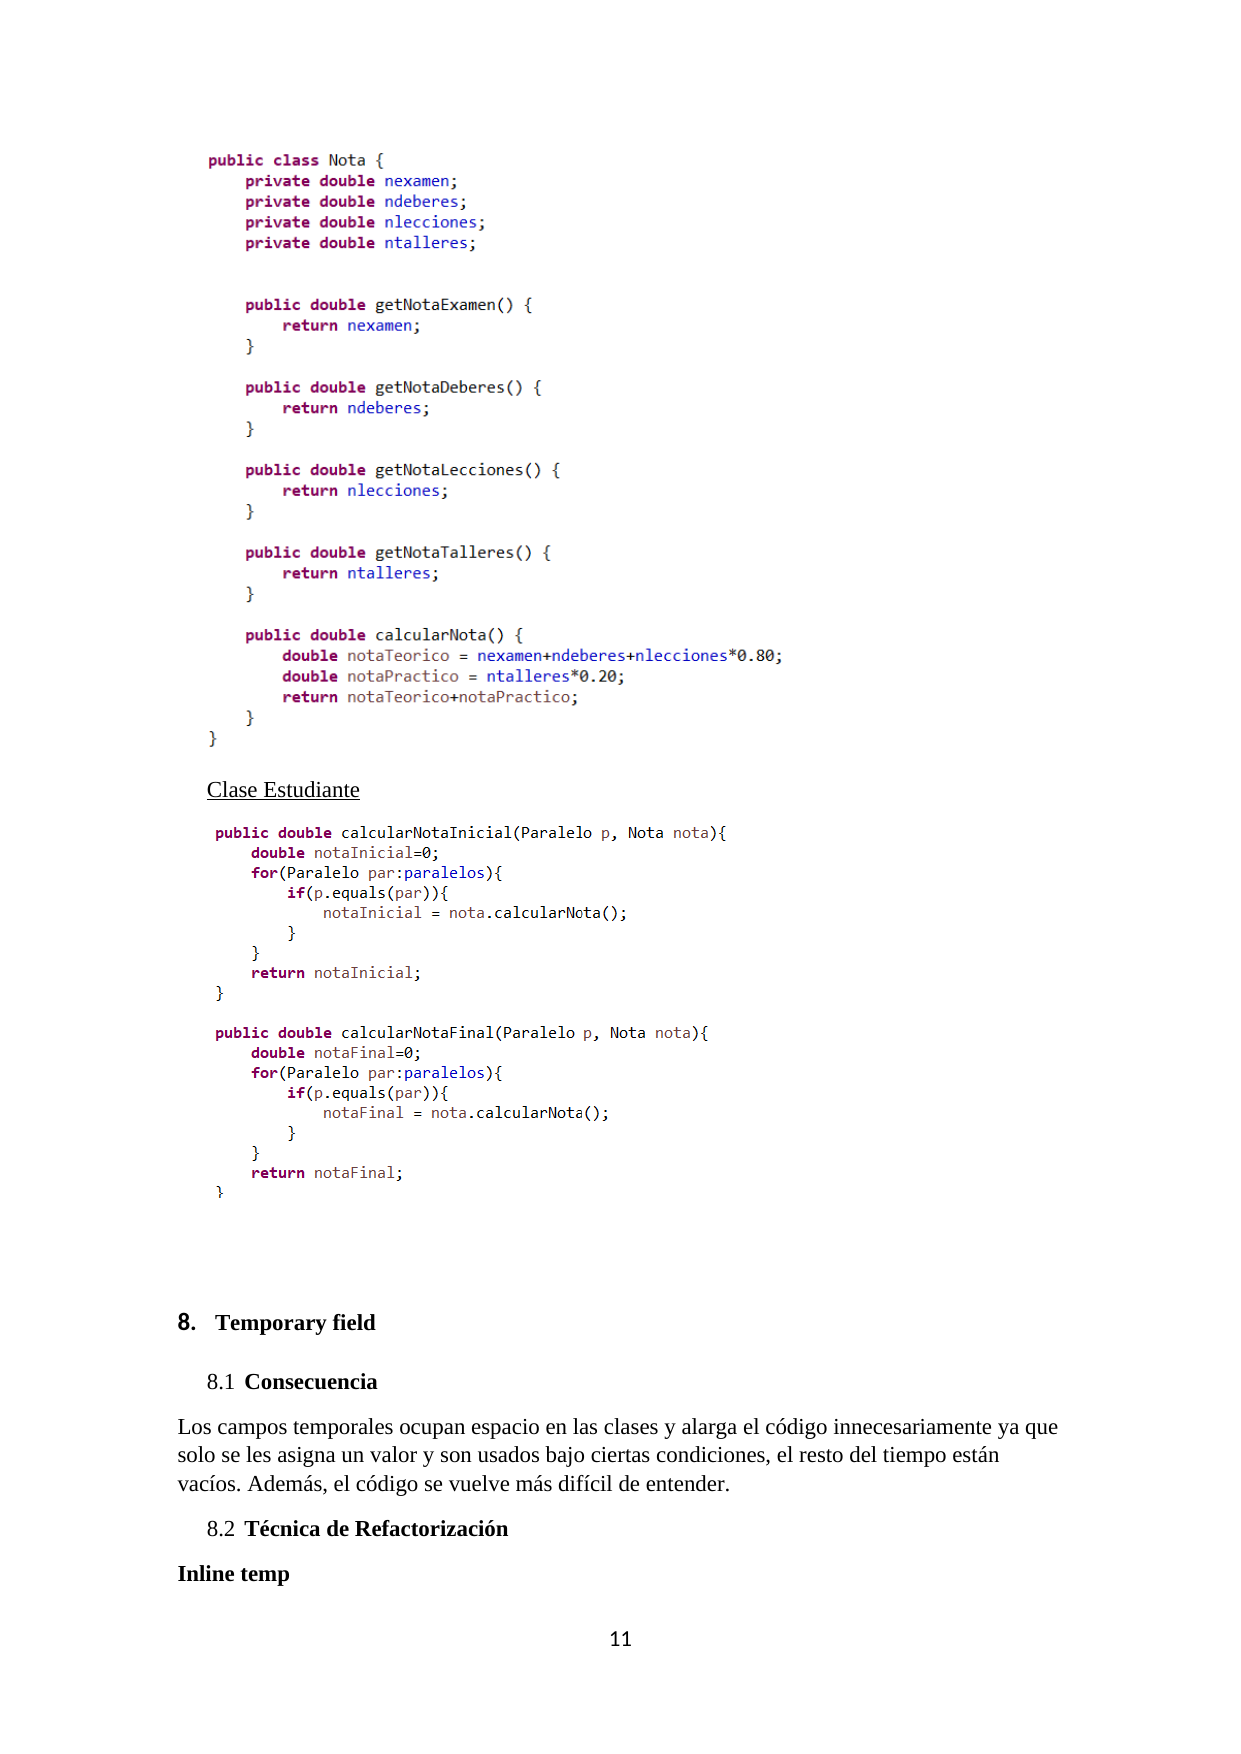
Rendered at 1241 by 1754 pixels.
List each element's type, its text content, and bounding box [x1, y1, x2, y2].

list Temporary field [177, 1307, 1063, 1337]
text Clase Estudiante [207, 776, 1063, 802]
list Técnica de Refactorización [207, 1515, 1063, 1541]
text Los campos temporales ocupan espacio en las clases y alarga el código innecesariamente ya que solo se les asigna un valor y son usados bajo ciertas condiciones, el resto del tiempo están vacíos. Además, el código se vuelve más difícil de entender. [177, 1413, 1063, 1496]
text Inline temp [177, 1560, 1063, 1586]
picture [206, 147, 957, 757]
list Consecuencia [207, 1368, 1063, 1394]
picture [206, 821, 957, 1198]
